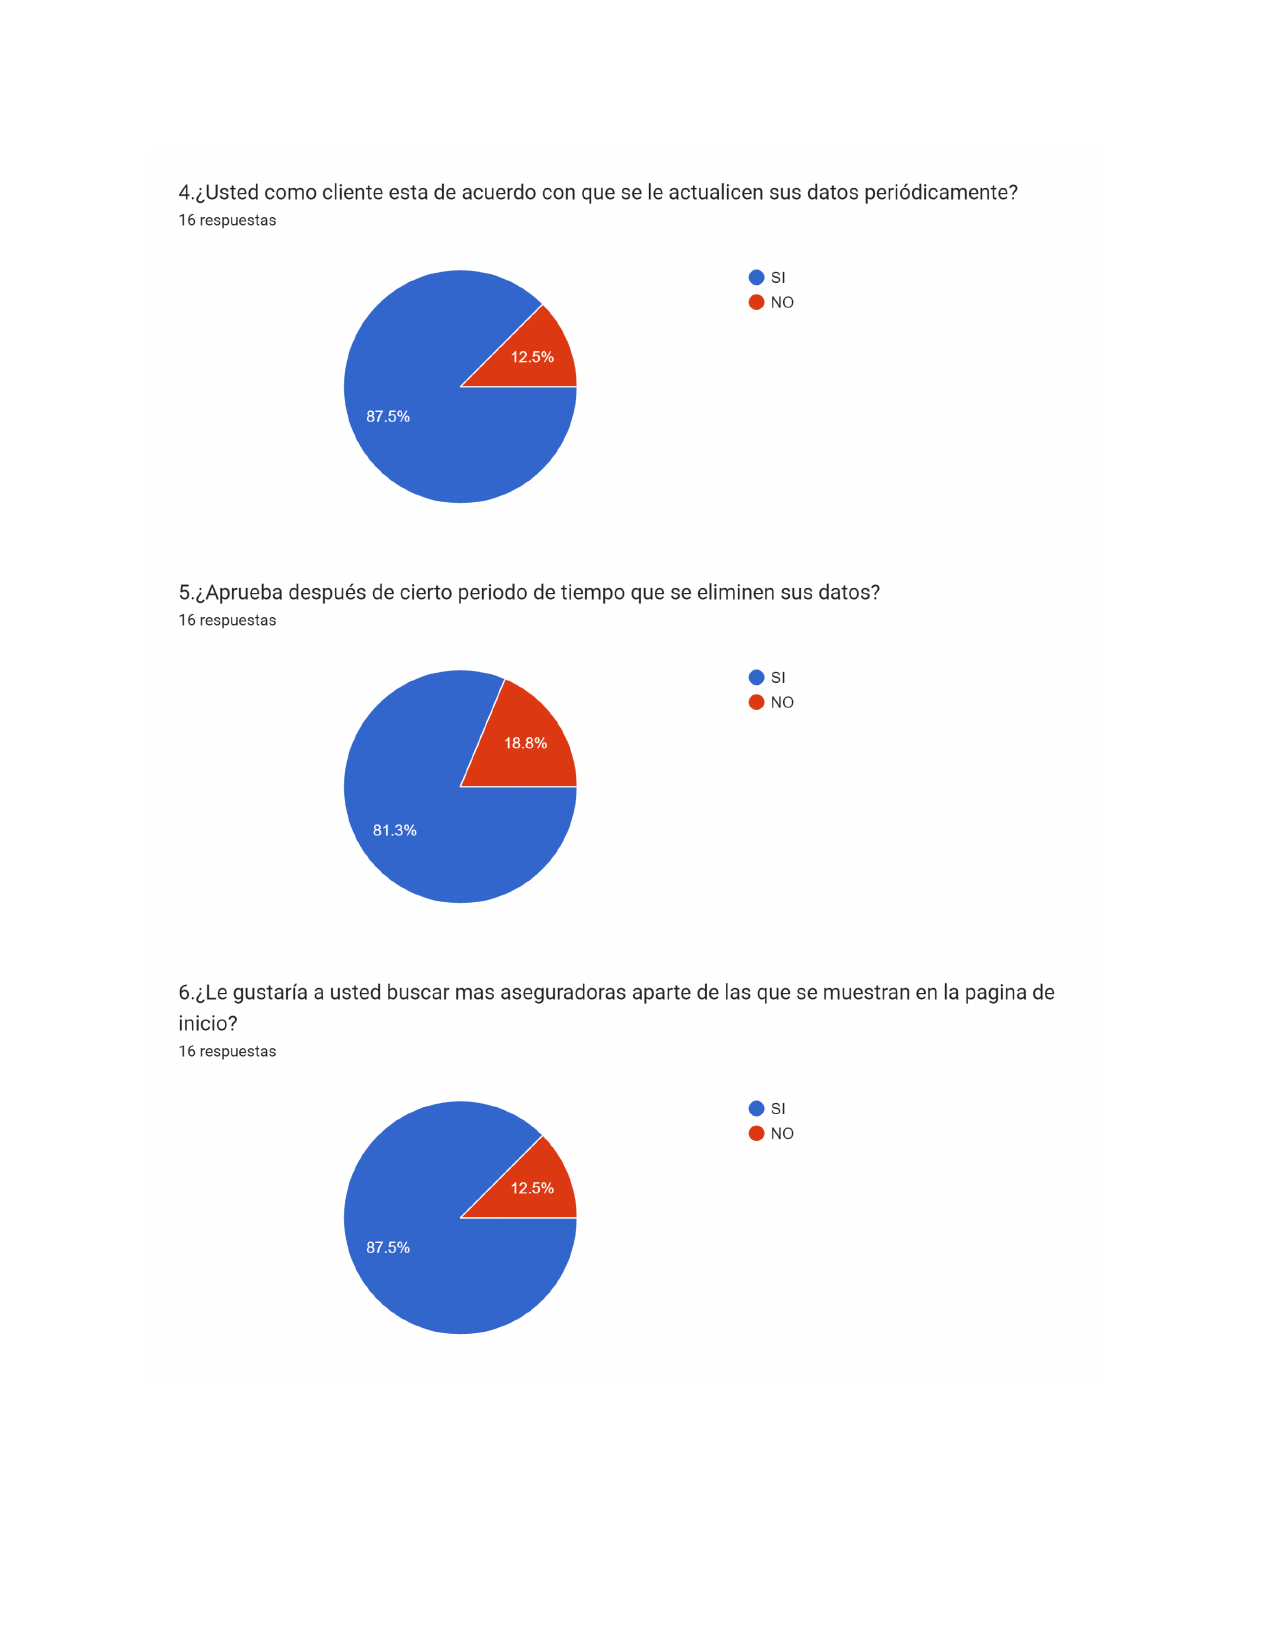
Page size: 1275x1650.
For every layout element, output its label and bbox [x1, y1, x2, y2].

picture [147, 147, 1098, 1379]
